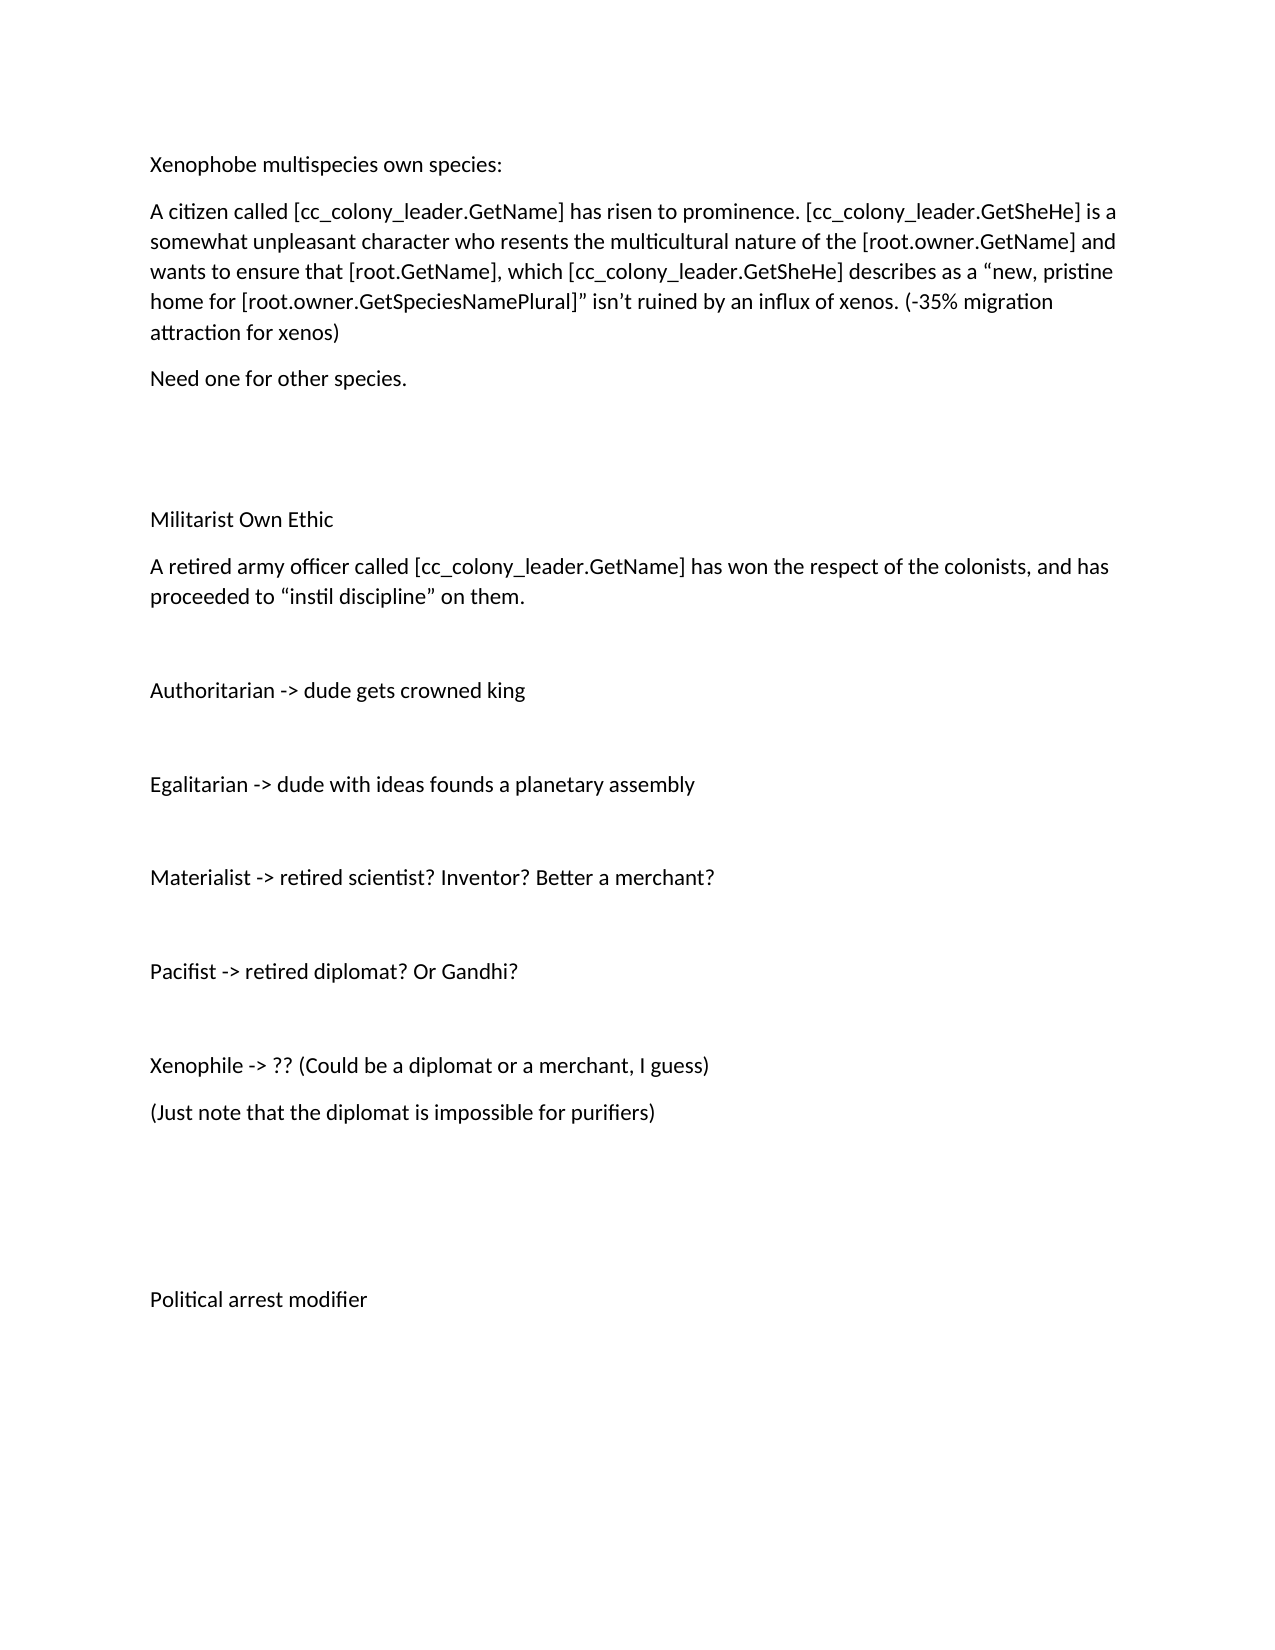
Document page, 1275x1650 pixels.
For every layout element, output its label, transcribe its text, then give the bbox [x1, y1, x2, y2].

text Militarist Own Ethic [150, 505, 1125, 533]
text Authoritarian -> dude gets crowned king [150, 676, 1125, 704]
text A citizen called [cc_colony_leader.GetName] has risen to prominence. [cc_colony_leader.GetSheHe] is a somewhat unpleasant character who resents the multicultural nature of the [root.owner.GetName] and wants to ensure that [root.GetName], which [cc_colony_leader.GetSheHe] describes as a “new, pristine home for [root.owner.GetSpeciesNamePlural]” isn’t ruined by an influx of xenos. (-35% migration attraction for xenos) [150, 197, 1125, 346]
text Political arrest modifier [150, 1285, 1125, 1313]
text Need one for other species. [150, 364, 1125, 393]
text (Just note that the diplomat is impossible for purifiers) [150, 1098, 1125, 1126]
text Xenophile -> ?? (Could be a diplomat or a merchant, I guess) [150, 1051, 1125, 1079]
text Materialist -> retired scientist? Inventor? Better a merchant? [150, 863, 1125, 892]
text A retired army officer called [cc_colony_leader.GetName] has won the respect of the colonists, and has proceeded to “instil discipline” on them. [150, 552, 1125, 610]
text Egalitarian -> dude with ideas founds a planetary assembly [150, 770, 1125, 798]
text Xenophobe multispecies own species: [150, 150, 1125, 178]
text Pacifist -> retired diplomat? Or Gandhi? [150, 957, 1125, 985]
